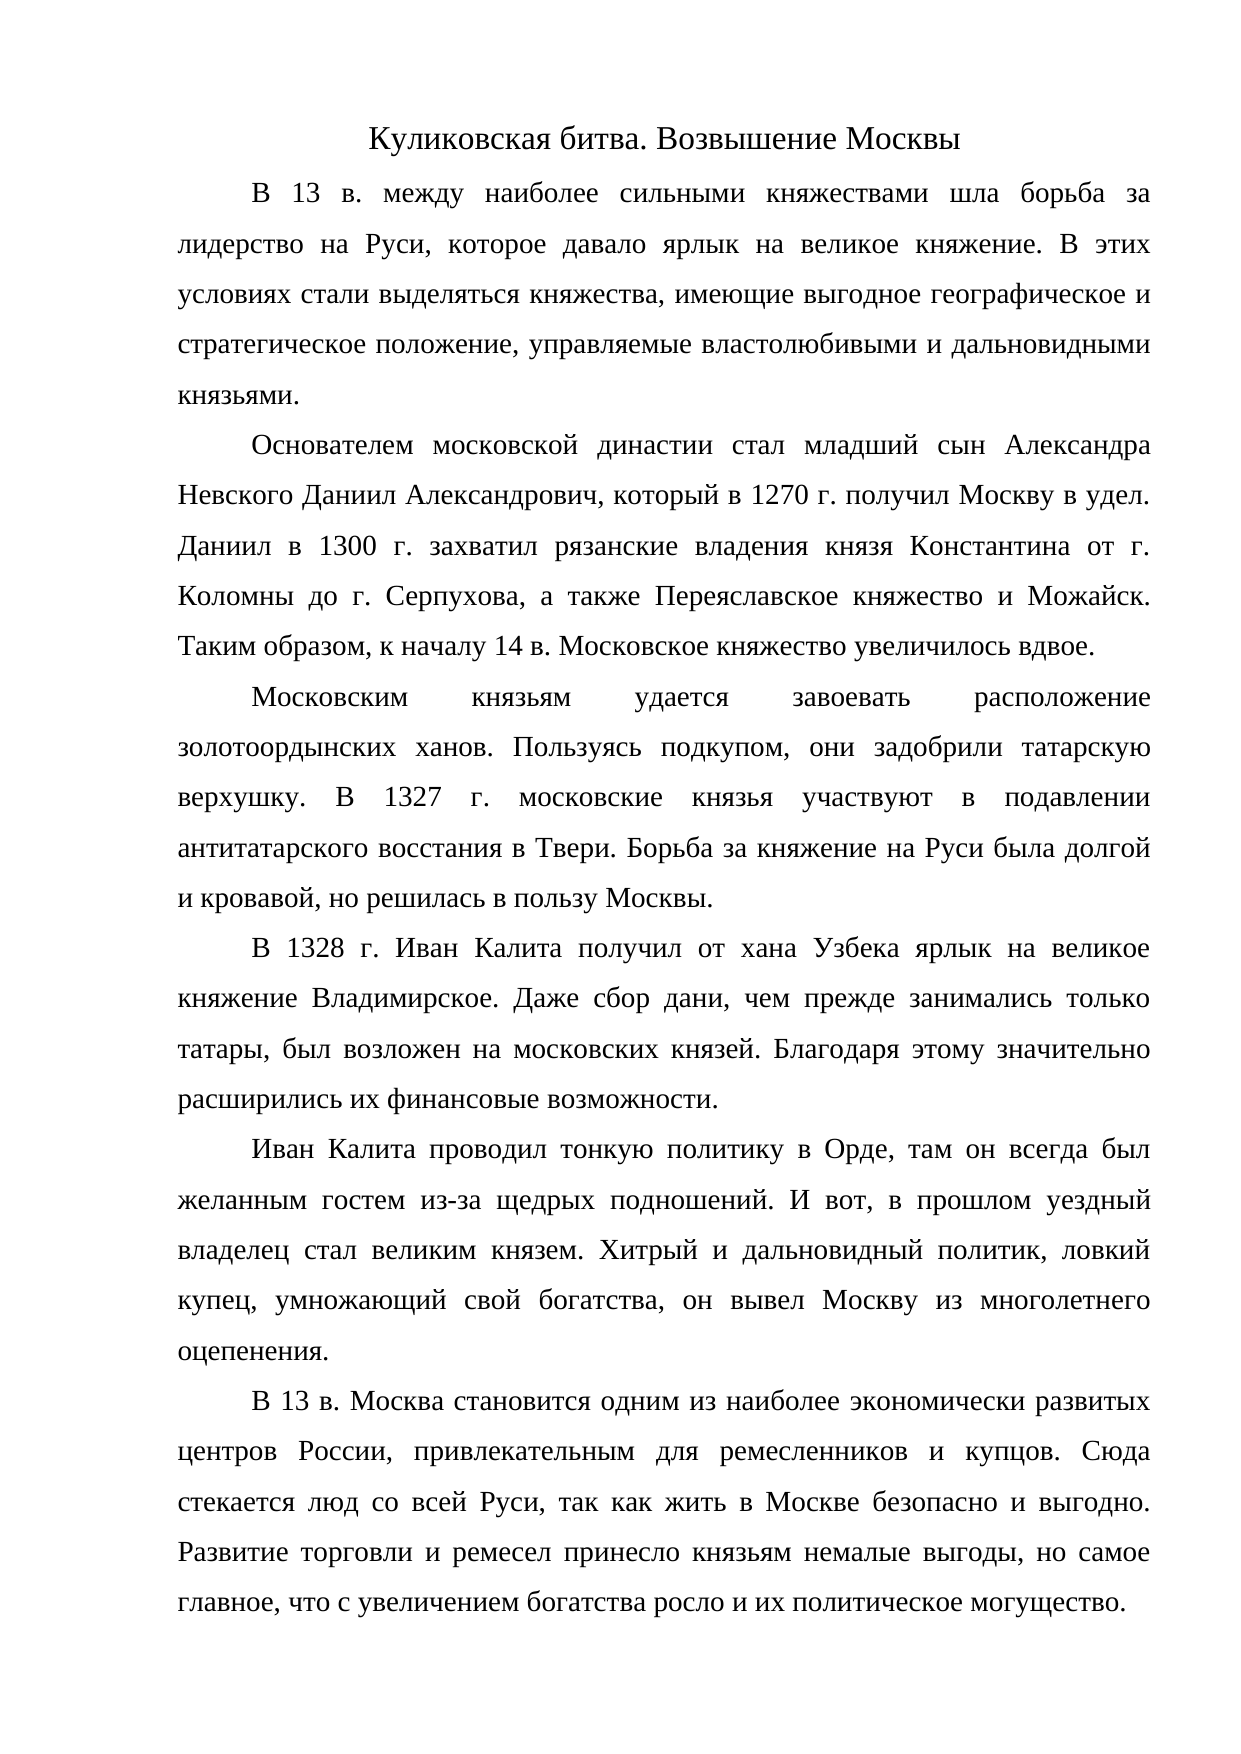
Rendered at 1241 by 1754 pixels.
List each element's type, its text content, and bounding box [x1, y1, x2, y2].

text В 13 в. Москва становится одним из наиболее экономически развитых центров России, привлекательным для ремесленников и купцов. Сюда стекается люд со всей Руси, так как жить в Москве безопасно и выгодно. Развитие торговли и ремесел принесло князьям немалые выгоды, но самое главное, что с увеличением богатства росло и их политическое могущество. [177, 1383, 1152, 1618]
text В 13 в. между наиболее сильными княжествами шла борьба за лидерство на Руси, которое давало ярлык на великое княжение. В этих условиях стали выделяться княжества, имеющие выгодное географическое и стратегическое положение, управляемые властолюбивыми и дальновидными князьями. [177, 176, 1152, 410]
text Иван Калита проводил тонкую политику в Орде, там он всегда был желанным гостем из-за щедрых подношений. И вот, в прошлом уездный владелец стал великим князем. Хитрый и дальновидный политик, ловкий купец, умножающий свой богатства, он вывел Москву из многолетнего оцепенения. [177, 1132, 1152, 1366]
text Московским князьям удается завоевать расположение золотоордынских ханов. Пользуясь подкупом, они задобрили татарскую верхушку. В 1327 г. московские князья участвуют в подавлении антитатарского восстания в Твери. Борьба за княжение на Руси была долгой и кровавой, но решилась в пользу Москвы. [177, 679, 1152, 913]
text Куликовская битва. Возвышение Москвы [177, 118, 1152, 156]
text Основателем московской династии стал младший сын Александра Невского Даниил Александрович, который в 1270 г. получил Москву в удел. Даниил в 1300 г. захватил рязанские владения князя Константина от г. Коломны до г. Серпухова, а также Переяславское княжество и Можайск. Таким образом, к началу 14 в. Московское княжество увеличилось вдвое. [177, 427, 1152, 662]
text В 1328 г. Иван Калита получил от хана Узбека ярлык на великое княжение Владимирское. Даже сбор дани, чем прежде занимались только татары, был возложен на московских князей. Благодаря этому значительно расширились их финансовые возможности. [177, 930, 1152, 1115]
